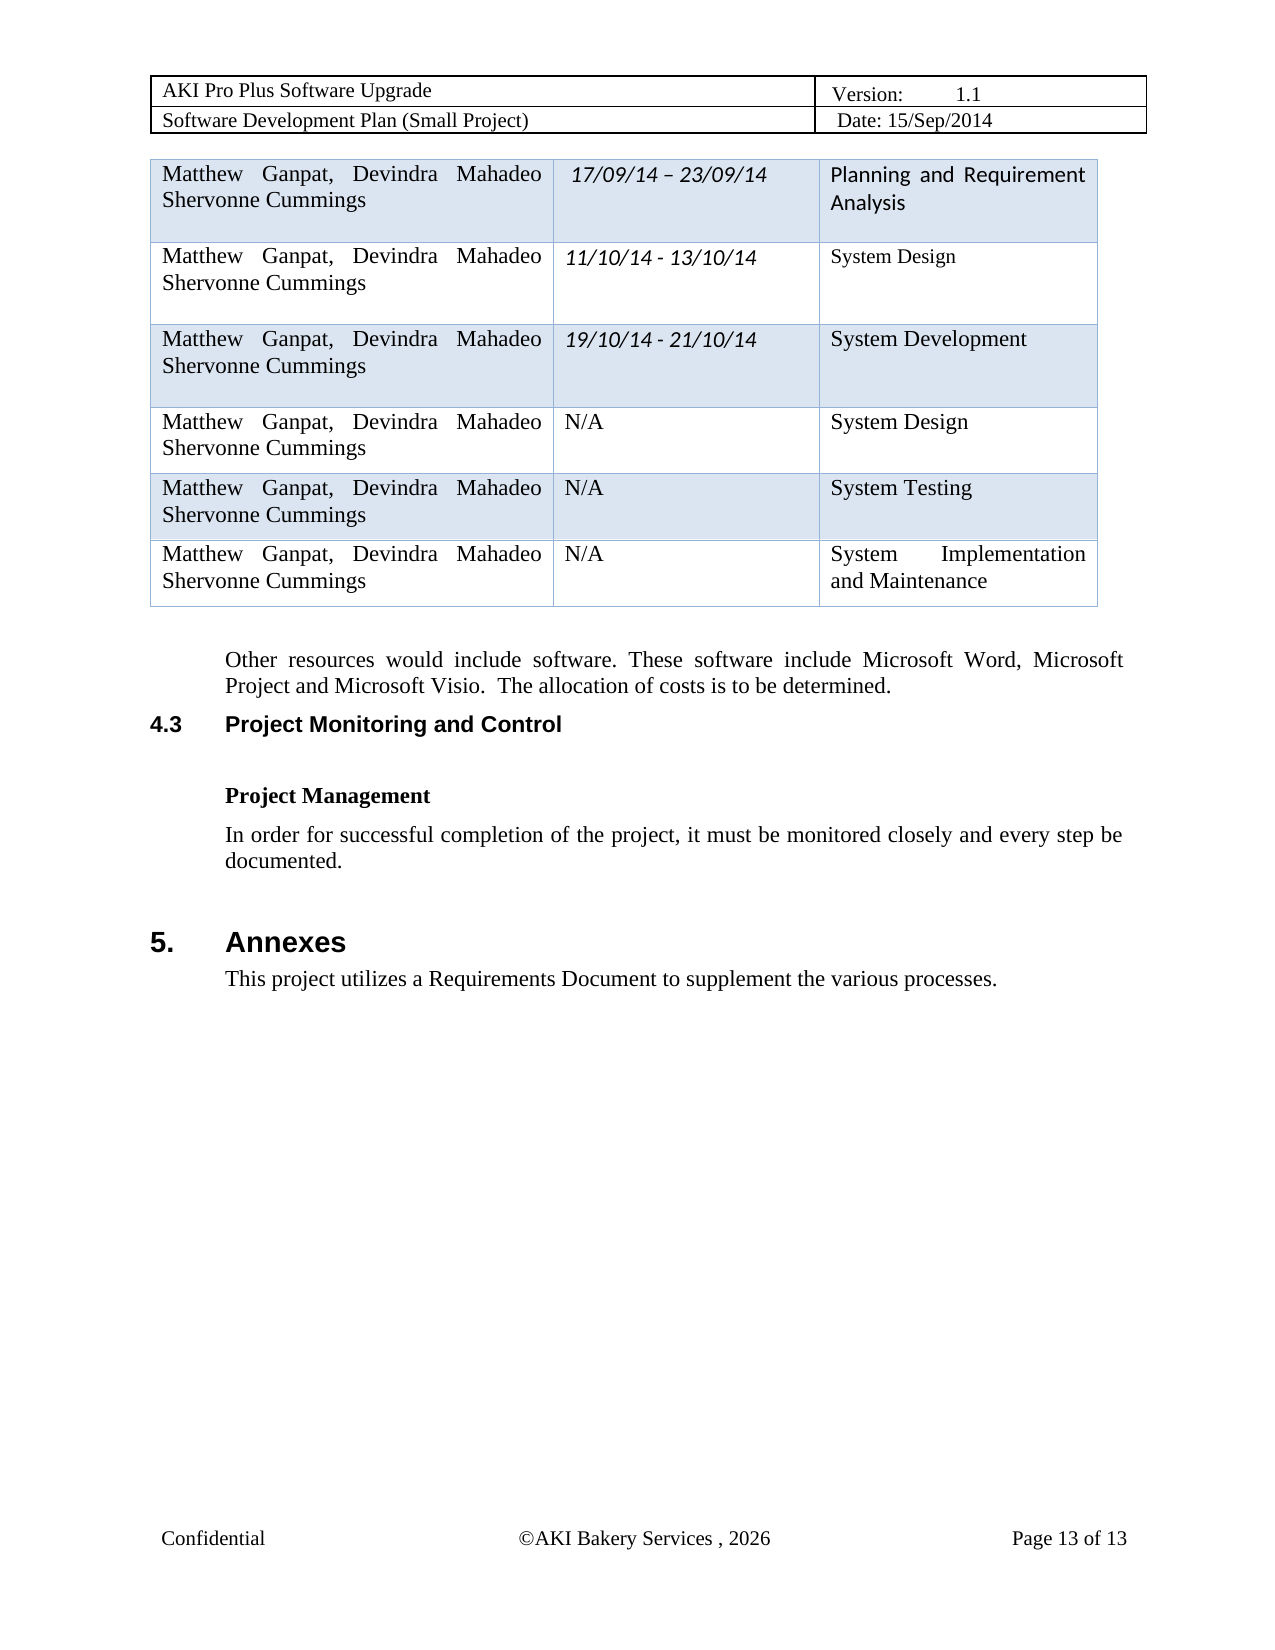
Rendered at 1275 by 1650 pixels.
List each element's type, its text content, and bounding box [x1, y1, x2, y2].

text Project Management [225, 782, 1125, 809]
table_cell 19/10/14 - 21/10/14 [554, 325, 819, 407]
table_cell Matthew Ganpat, Devindra Mahadeo Shervonne Cummings [151, 408, 553, 473]
table_cell Matthew Ganpat, Devindra Mahadeo Shervonne Cummings [151, 160, 553, 242]
table_cell System Design [820, 243, 1097, 324]
table_cell N/A [554, 408, 819, 473]
table_cell Matthew Ganpat, Devindra Mahadeo Shervonne Cummings [151, 325, 553, 407]
text In order for successful completion of the project, it must be monitored closely and every step be documented. [225, 821, 1125, 874]
table_cell System Testing [820, 474, 1097, 539]
table_cell Matthew Ganpat, Devindra Mahadeo Shervonne Cummings [151, 243, 553, 324]
table_cell 17/09/14 – 23/09/14 [554, 160, 819, 242]
table_cell System Implementation and Maintenance [820, 541, 1097, 606]
table_cell 11/10/14 - 13/10/14 [554, 243, 819, 324]
table_cell N/A [554, 474, 819, 539]
text This project utilizes a Requirements Document to supplement the various processes. [225, 965, 1125, 991]
text Other resources would include software. These software include Microsoft Word, Microsoft Project and Microsoft Visio. The allocation of costs is to be determined. [225, 646, 1125, 698]
subtitle Project Monitoring and Control [150, 711, 1125, 737]
table_cell Matthew Ganpat, Devindra Mahadeo Shervonne Cummings [151, 474, 553, 539]
table_cell N/A [554, 541, 819, 606]
table_cell System Development [820, 325, 1097, 407]
subtitle Annexes [150, 925, 1125, 959]
table_cell Matthew Ganpat, Devindra Mahadeo Shervonne Cummings [151, 541, 553, 606]
table_cell Planning and Requirement Analysis [820, 160, 1097, 242]
table_cell System Design [820, 408, 1097, 473]
